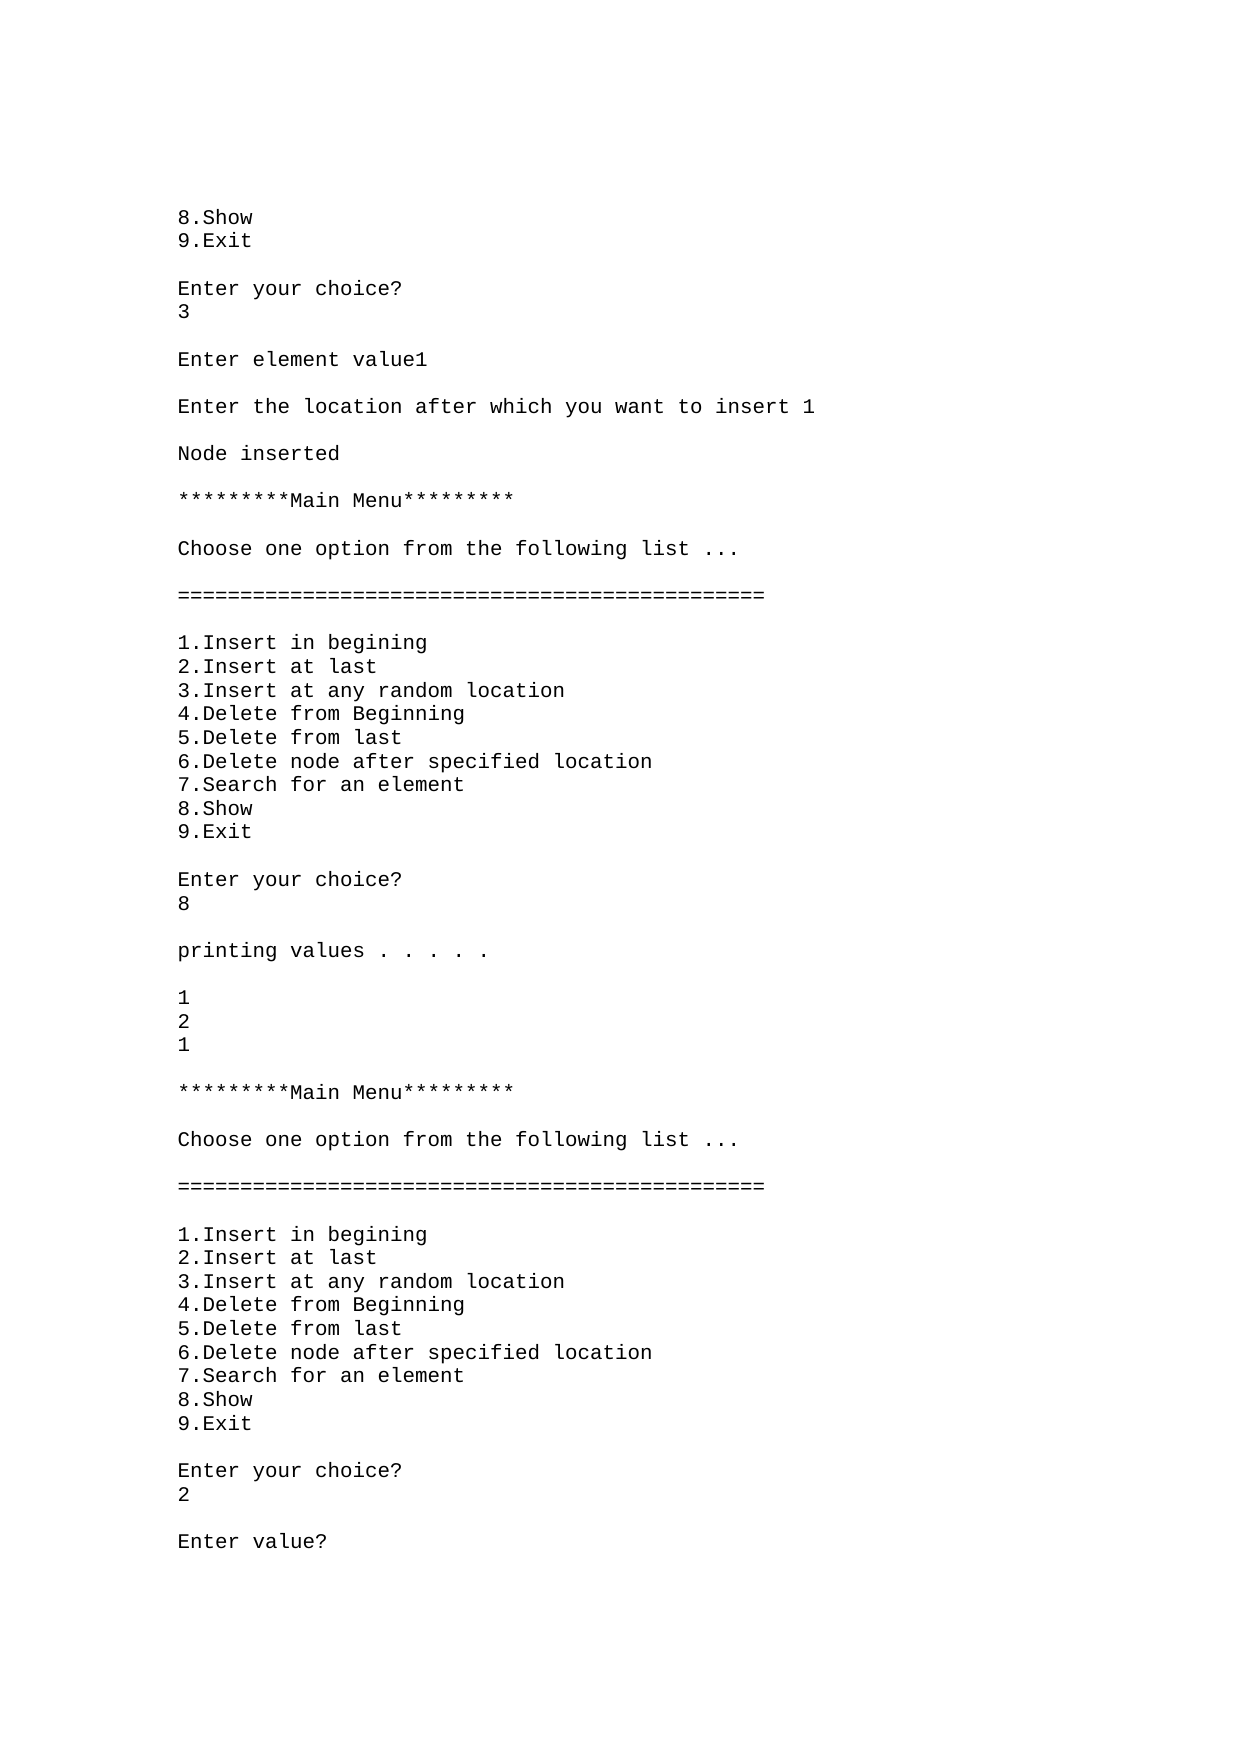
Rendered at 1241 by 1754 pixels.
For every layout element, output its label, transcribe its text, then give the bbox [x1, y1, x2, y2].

text 3 [177, 301, 1063, 325]
text 2 [177, 1484, 1063, 1507]
text 6.Delete node after specified location [177, 1342, 1063, 1365]
text 9.Exit [177, 230, 1063, 254]
text 1.Insert in begining [177, 632, 1063, 656]
text 3.Insert at any random location [177, 1271, 1063, 1294]
text *********Main Menu********* [177, 491, 1063, 514]
text 4.Delete from Beginning [177, 703, 1063, 727]
text 3.Insert at any random location [177, 680, 1063, 703]
text Enter element value1 [177, 349, 1063, 372]
text 2.Insert at last [177, 1247, 1063, 1271]
text 5.Delete from last [177, 727, 1063, 751]
text Choose one option from the following list ... [177, 1129, 1063, 1153]
text Enter the location after which you want to insert 1 [177, 396, 1063, 419]
text 2 [177, 1011, 1063, 1034]
text 5.Delete from last [177, 1318, 1063, 1342]
text 8.Show [177, 798, 1063, 822]
text 9.Exit [177, 822, 1063, 845]
text 7.Search for an element [177, 1365, 1063, 1389]
text Enter your choice? [177, 278, 1063, 301]
text Node inserted [177, 443, 1063, 467]
text Enter value? [177, 1531, 1063, 1554]
text 7.Search for an element [177, 774, 1063, 798]
text 1 [177, 987, 1063, 1011]
text Enter your choice? [177, 869, 1063, 892]
text 8 [177, 892, 1063, 916]
text =============================================== [177, 585, 1063, 609]
text =============================================== [177, 1176, 1063, 1200]
text 6.Delete node after specified location [177, 751, 1063, 774]
text 9.Exit [177, 1413, 1063, 1436]
text printing values . . . . . [177, 940, 1063, 963]
text 8.Show [177, 1389, 1063, 1413]
text 4.Delete from Beginning [177, 1294, 1063, 1318]
text 1 [177, 1034, 1063, 1058]
text Enter your choice? [177, 1460, 1063, 1484]
text 2.Insert at last [177, 656, 1063, 680]
text Choose one option from the following list ... [177, 538, 1063, 561]
text 1.Insert in begining [177, 1223, 1063, 1247]
text *********Main Menu********* [177, 1082, 1063, 1105]
text 8.Show [177, 207, 1063, 230]
